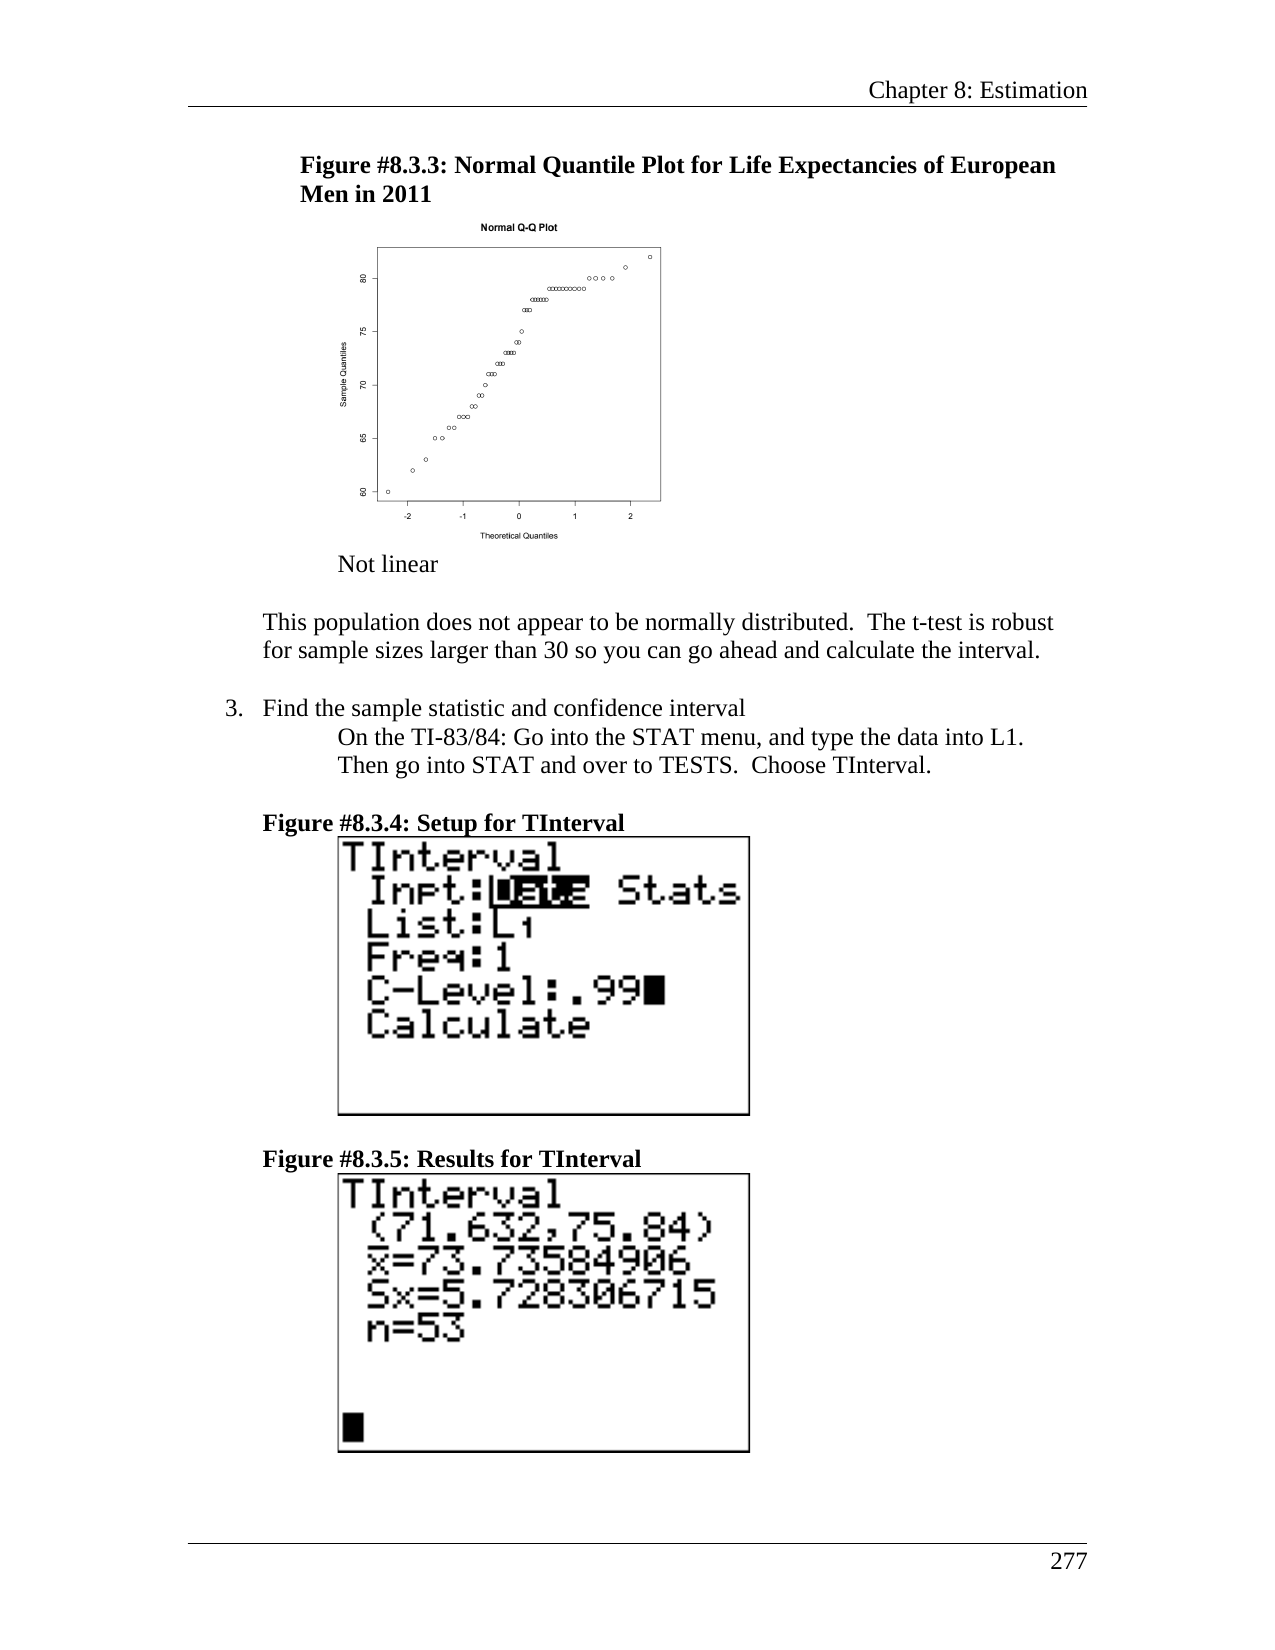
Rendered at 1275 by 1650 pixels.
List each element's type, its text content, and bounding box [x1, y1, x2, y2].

text Figure #8.3.4: Setup for TInterval [262, 808, 1087, 837]
text On the TI-83/84: Go into the STAT menu, and type the data into L1. Then go into STAT and over to TESTS. Choose TInterval. [337, 722, 1087, 779]
picture [337, 836, 750, 1116]
text Figure #8.3.5: Results for TInterval [262, 1144, 1087, 1173]
text Not linear [337, 549, 1087, 578]
text Figure #8.3.3: Normal Quantile Plot for Life Expectancies of European Men in 2011 [300, 150, 1087, 207]
list Find the sample statistic and confidence interval [225, 693, 1087, 722]
list This population does not appear to be normally distributed. The t-test is robust for sample sizes larger than 30 so you can go ahead and calculate the interval. [262, 607, 1087, 664]
picture [337, 1173, 750, 1453]
